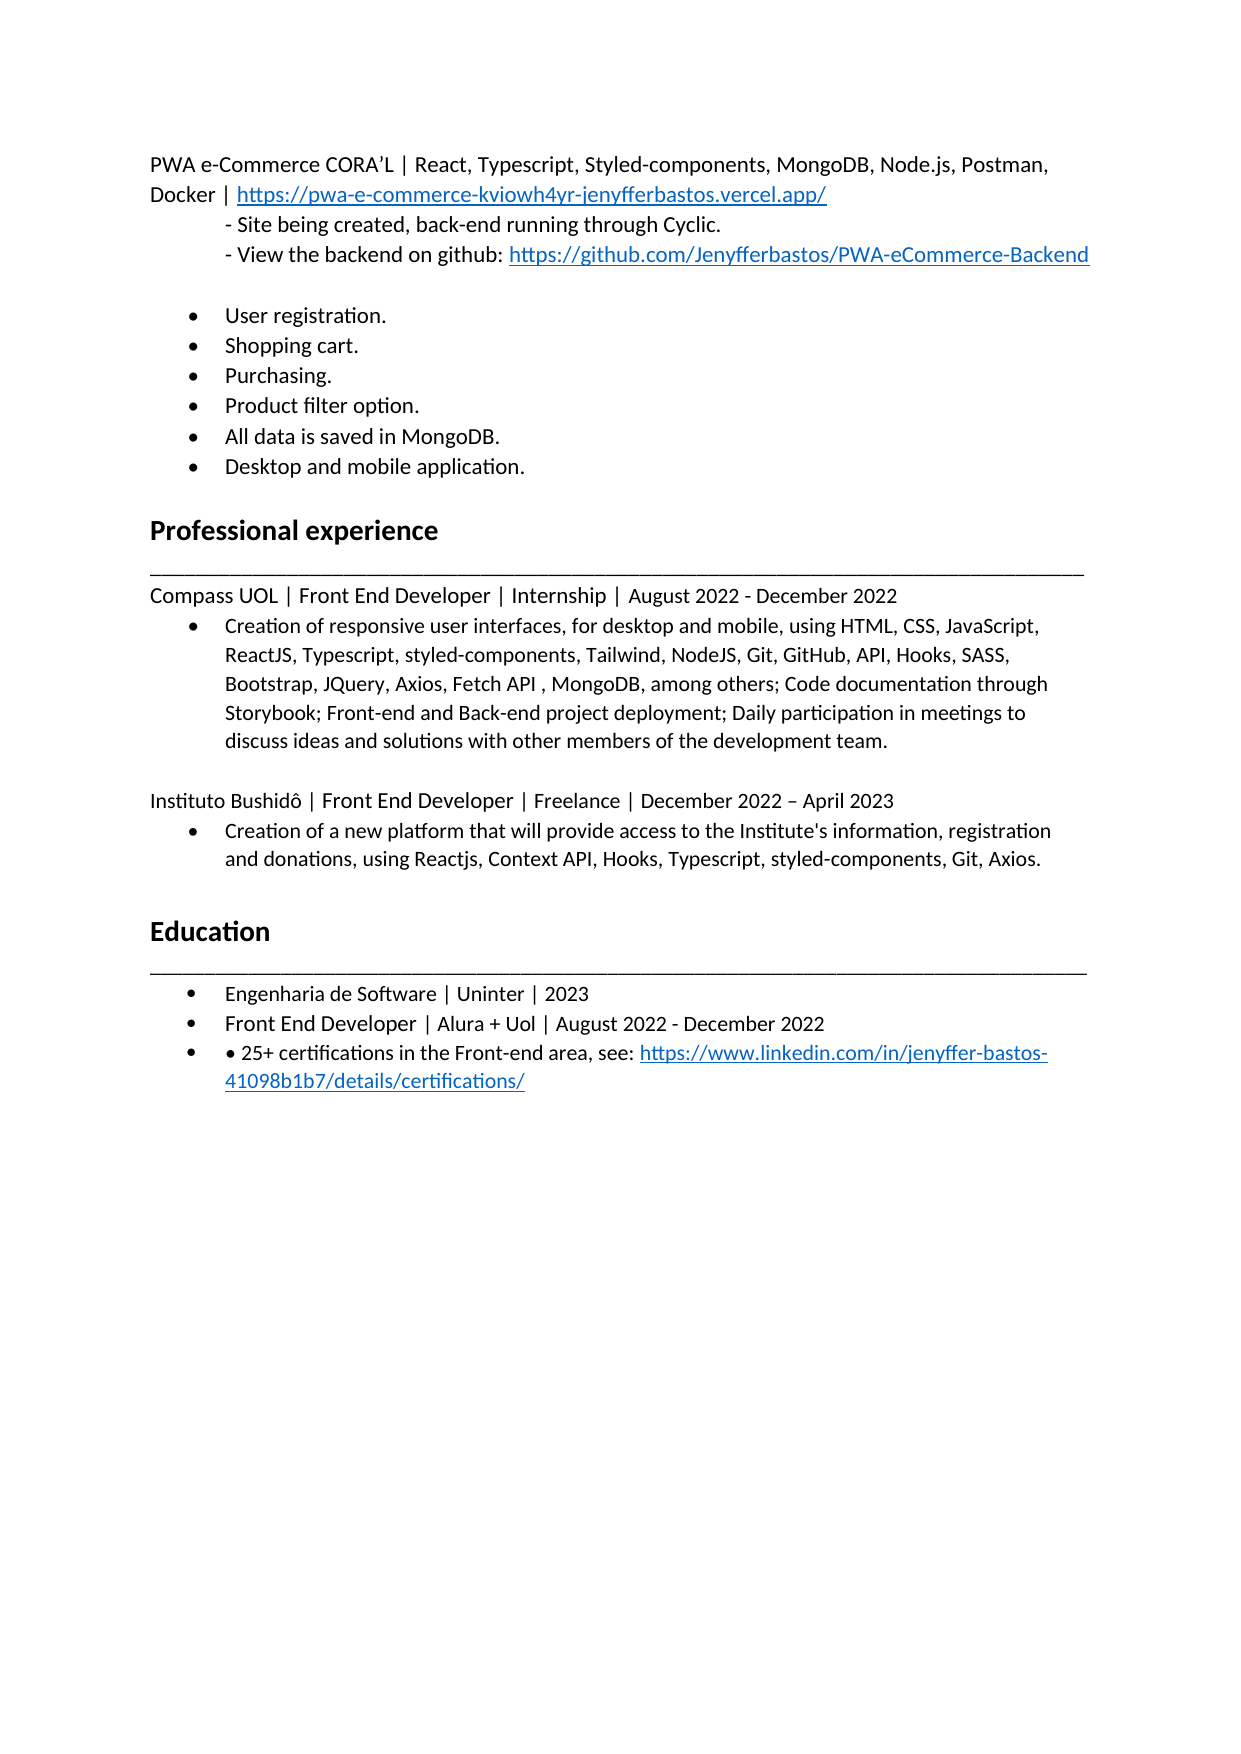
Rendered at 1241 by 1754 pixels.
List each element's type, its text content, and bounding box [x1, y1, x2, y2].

list All data is saved in MongoDB. [187, 422, 1090, 450]
text PWA e-Commerce CORA’L | React, Typescript, Styled-components, MongoDB, Node.js, Postman, Docker | https://pwa-e-commerce-kviowh4yr-jenyfferbastos.vercel.app/ [150, 150, 1090, 208]
text Compass UOL | Front End Developer | Internship | August 2022 - December 2022 [150, 581, 1090, 609]
list Product filter option. [187, 392, 1090, 420]
list Creation of a new platform that will provide access to the Institute's information, registration and donations, using Reactjs, Context API, Hooks, Typescript, styled-components, Git, Axios. [187, 817, 1090, 872]
list User registration. [187, 301, 1090, 329]
text ______________________________________________________________________________________ [150, 951, 1090, 978]
list Front End Developer | Alura + Uol | August 2022 - December 2022 [187, 1009, 1090, 1037]
list Desktop and mobile application. [187, 452, 1090, 480]
list Shopping cart. [187, 331, 1090, 359]
list - View the backend on github: https://github.com/Jenyfferbastos/PWA-eCommerce-Backend [225, 241, 1090, 269]
list Creation of responsive user interfaces, for desktop and mobile, using HTML, CSS, JavaScript, ReactJS, Typescript, styled-components, Tailwind, NodeJS, Git, GitHub, API, Hooks, SASS, Bootstrap, JQuery, Axios, Fetch API , MongoDB, among others; Code documentation through Storybook; Front-end and Back-end project deployment; Daily participation in meetings to discuss ideas and solutions with other members of the development team. [187, 611, 1090, 754]
list Engenharia de Software | Uninter | 2023 [187, 980, 1090, 1007]
list Purchasing. [187, 361, 1090, 389]
text Professional experience [150, 512, 1090, 548]
text Instituto Bushidô | Front End Developer | Freelance | December 2022 – April 2023 [150, 787, 1090, 815]
list • 25+ certifications in the Front-end area, see: https://www.linkedin.com/in/jenyffer-bastos-41098b1b7/details/certifications/ [187, 1039, 1090, 1094]
list - Site being created, back-end running through Cyclic. [225, 210, 1090, 238]
text Education [150, 913, 1090, 948]
text __________________________________________________________________________________ [150, 551, 1090, 579]
